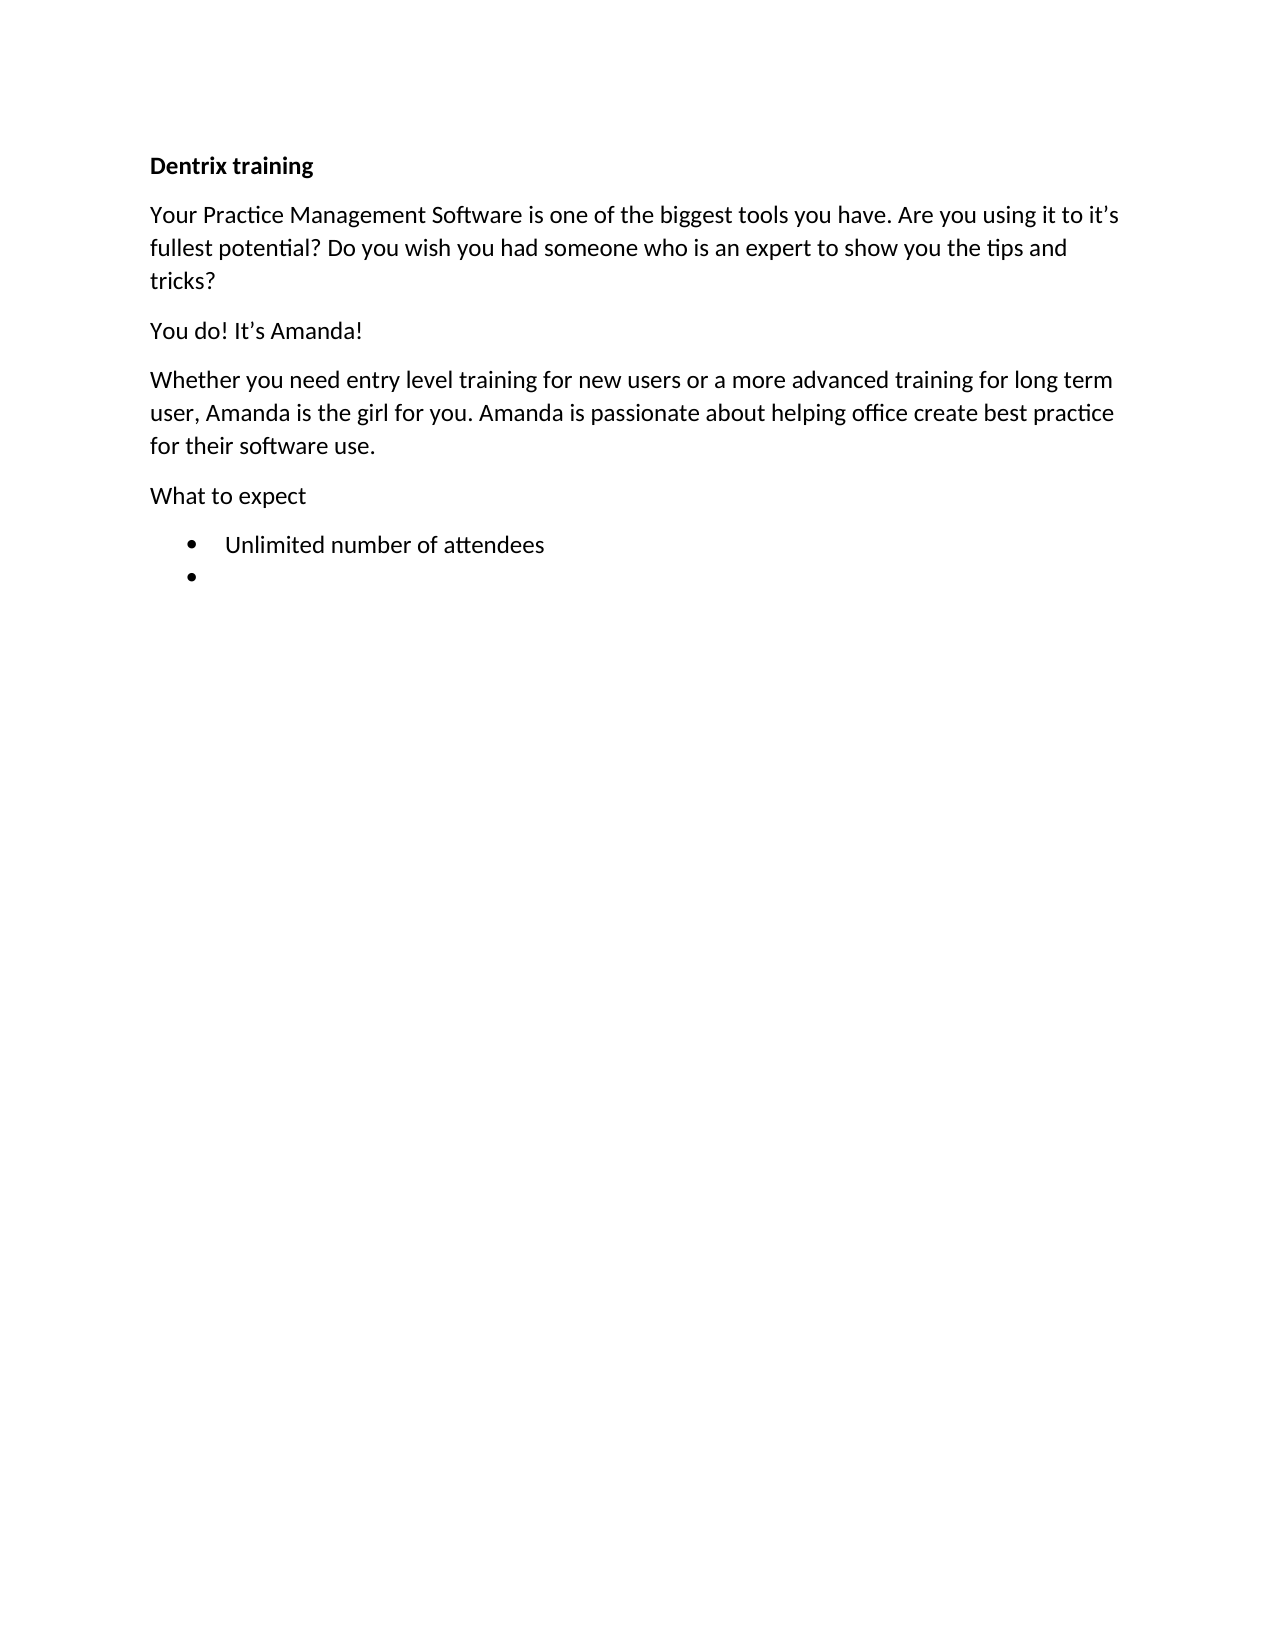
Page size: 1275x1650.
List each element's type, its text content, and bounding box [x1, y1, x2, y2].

text What to expect [150, 480, 1125, 511]
text Dentrix training [150, 150, 1125, 181]
text Your Practice Management Software is one of the biggest tools you have. Are you using it to it’s fullest potential? Do you wish you had someone who is an expert to show you the tips and tricks? [150, 199, 1125, 296]
text Whether you need entry level training for new users or a more advanced training for long term user, Amanda is the girl for you. Amanda is passionate about helping office create best practice for their software use. [150, 364, 1125, 461]
list Unlimited number of attendees [187, 529, 1125, 560]
text You do! It’s Amanda! [150, 315, 1125, 346]
